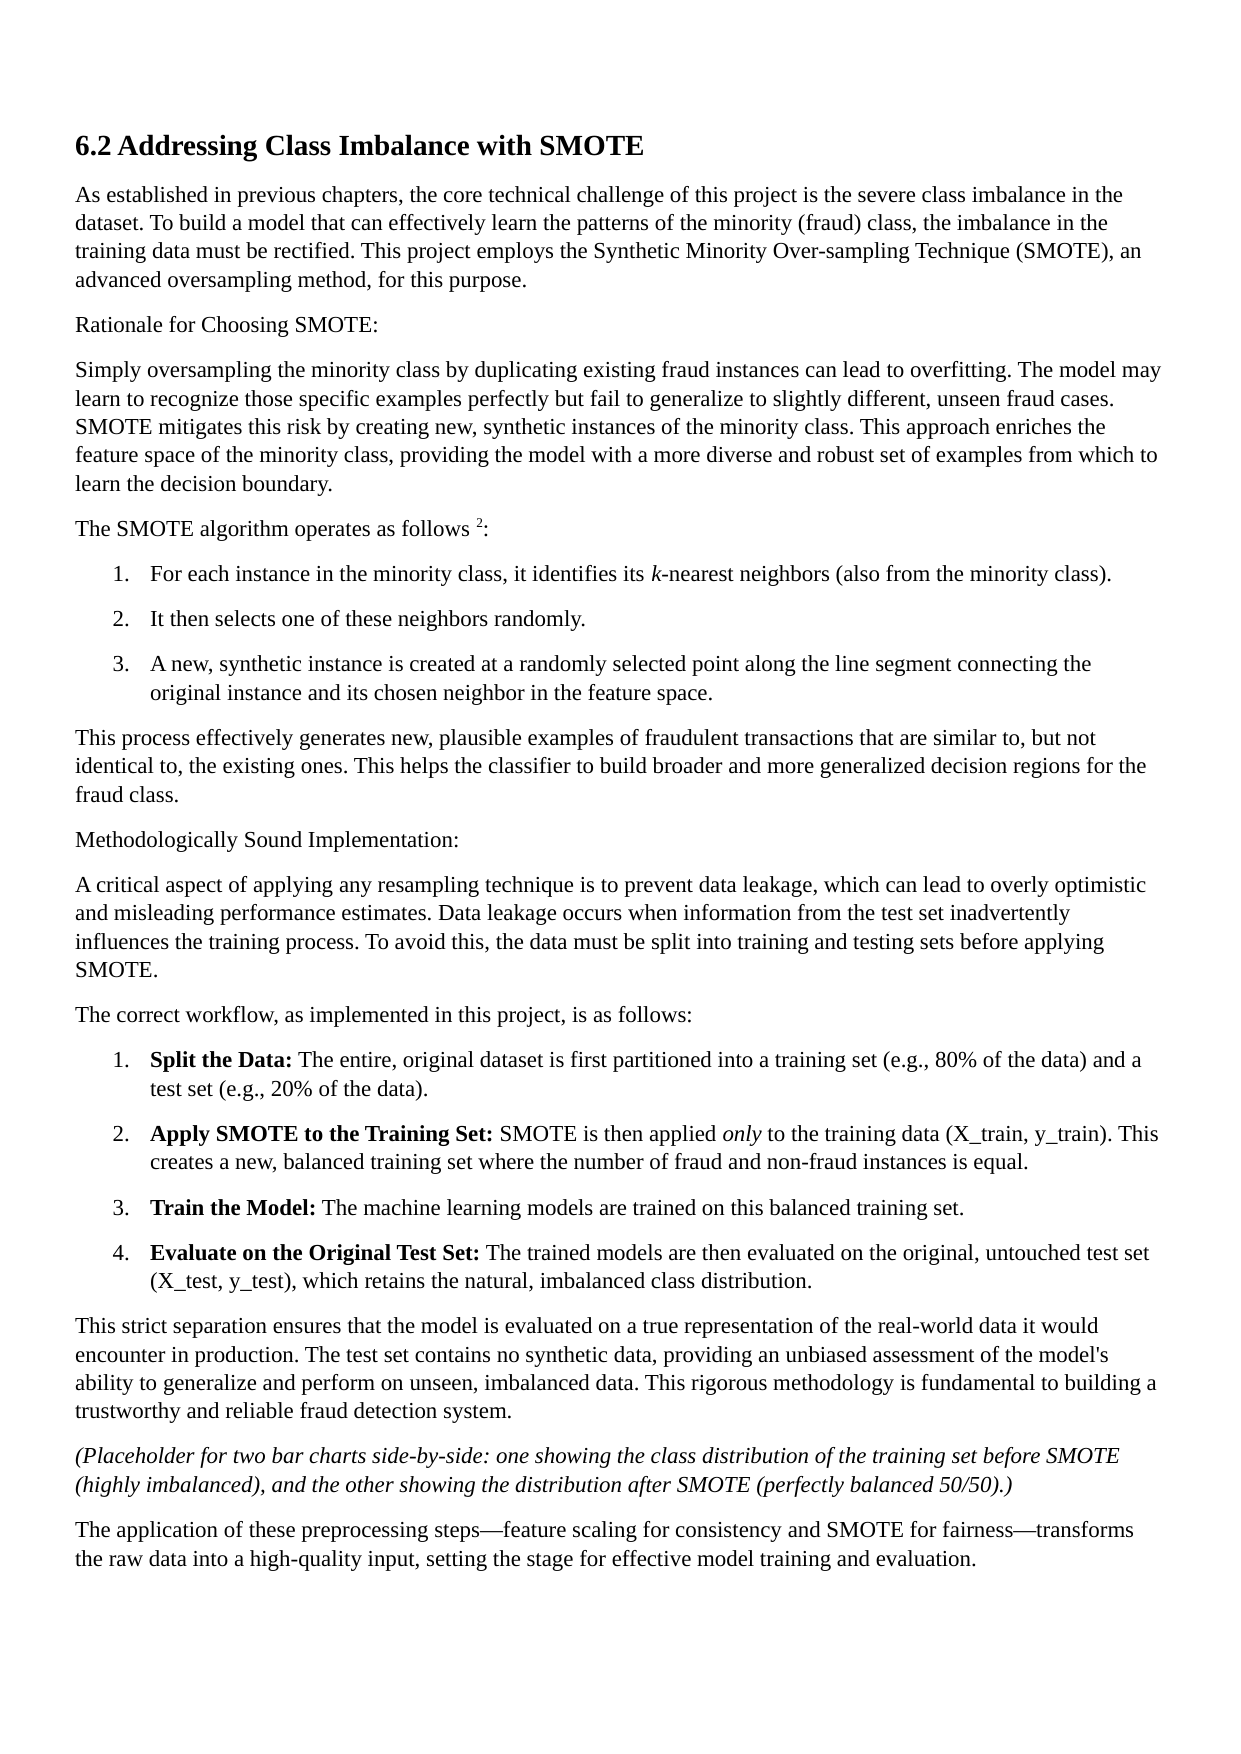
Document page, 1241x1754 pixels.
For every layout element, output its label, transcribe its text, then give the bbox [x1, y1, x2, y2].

list It then selects one of these neighbors randomly. [112, 605, 1165, 632]
text The correct workflow, as implemented in this project, is as follows: [75, 1001, 1165, 1028]
text The application of these preprocessing steps—feature scaling for consistency and SMOTE for fairness—transforms the raw data into a high-quality input, setting the stage for effective model training and evaluation. [75, 1516, 1165, 1571]
list Apply SMOTE to the Training Set: SMOTE is then applied only to the training data (X_train, y_train). This creates a new, balanced training set where the number of fraud and non-fraud instances is equal. [112, 1120, 1165, 1175]
text A critical aspect of applying any resampling technique is to prevent data leakage, which can lead to overly optimistic and misleading performance estimates. Data leakage occurs when information from the test set inadvertently influences the training process. To avoid this, the data must be split into training and testing sets before applying SMOTE. [75, 871, 1165, 983]
text Simply oversampling the minority class by duplicating existing fraud instances can lead to overfitting. The model may learn to recognize those specific examples perfectly but fail to generalize to slightly different, unseen fraud cases. SMOTE mitigates this risk by creating new, synthetic instances of the minority class. This approach enriches the feature space of the minority class, providing the model with a more diverse and robust set of examples from which to learn the decision boundary. [75, 356, 1165, 496]
text (Placeholder for two bar charts side-by-side: one showing the class distribution of the training set before SMOTE (highly imbalanced), and the other showing the distribution after SMOTE (perfectly balanced 50/50).) [75, 1443, 1165, 1497]
list Evaluate on the Original Test Set: The trained models are then evaluated on the original, untouched test set (X_test, y_test), which retains the natural, imbalanced class distribution. [112, 1239, 1165, 1293]
text Methodologically Sound Implementation: [75, 826, 1165, 852]
text This process effectively generates new, plausible examples of fraudulent transactions that are similar to, but not identical to, the existing ones. This helps the classifier to build broader and more generalized decision regions for the fraud class. [75, 724, 1165, 807]
text As established in previous chapters, the core technical challenge of this project is the severe class imbalance in the dataset. To build a model that can effectively learn the patterns of the minority (fraud) class, the imbalance in the training data must be rectified. This project employs the Synthetic Minority Over-sampling Technique (SMOTE), an advanced oversampling method, for this purpose. [75, 181, 1165, 292]
list Train the Model: The machine learning models are trained on this balanced training set. [112, 1193, 1165, 1220]
text This strict separation ensures that the model is evaluated on a true representation of the real-world data it would encounter in production. The test set contains no synthetic data, providing an unbiased assessment of the model's ability to generalize and perform on unseen, imbalanced data. This rigorous methodology is fundamental to building a trustworthy and reliable fraud detection system. [75, 1312, 1165, 1424]
list Split the Data: The entire, original dataset is first partitioned into a training set (e.g., 80% of the data) and a test set (e.g., 20% of the data). [112, 1046, 1165, 1101]
list For each instance in the minority class, it identifies its k-nearest neighbors (also from the minority class). [112, 560, 1165, 586]
text The SMOTE algorithm operates as follows 2: [75, 515, 1165, 541]
list A new, synthetic instance is created at a randomly selected point along the line segment connecting the original instance and its chosen neighbor in the feature space. [112, 650, 1165, 705]
text Rationale for Choosing SMOTE: [75, 311, 1165, 337]
text 6.2 Addressing Class Imbalance with SMOTE [75, 128, 1165, 161]
